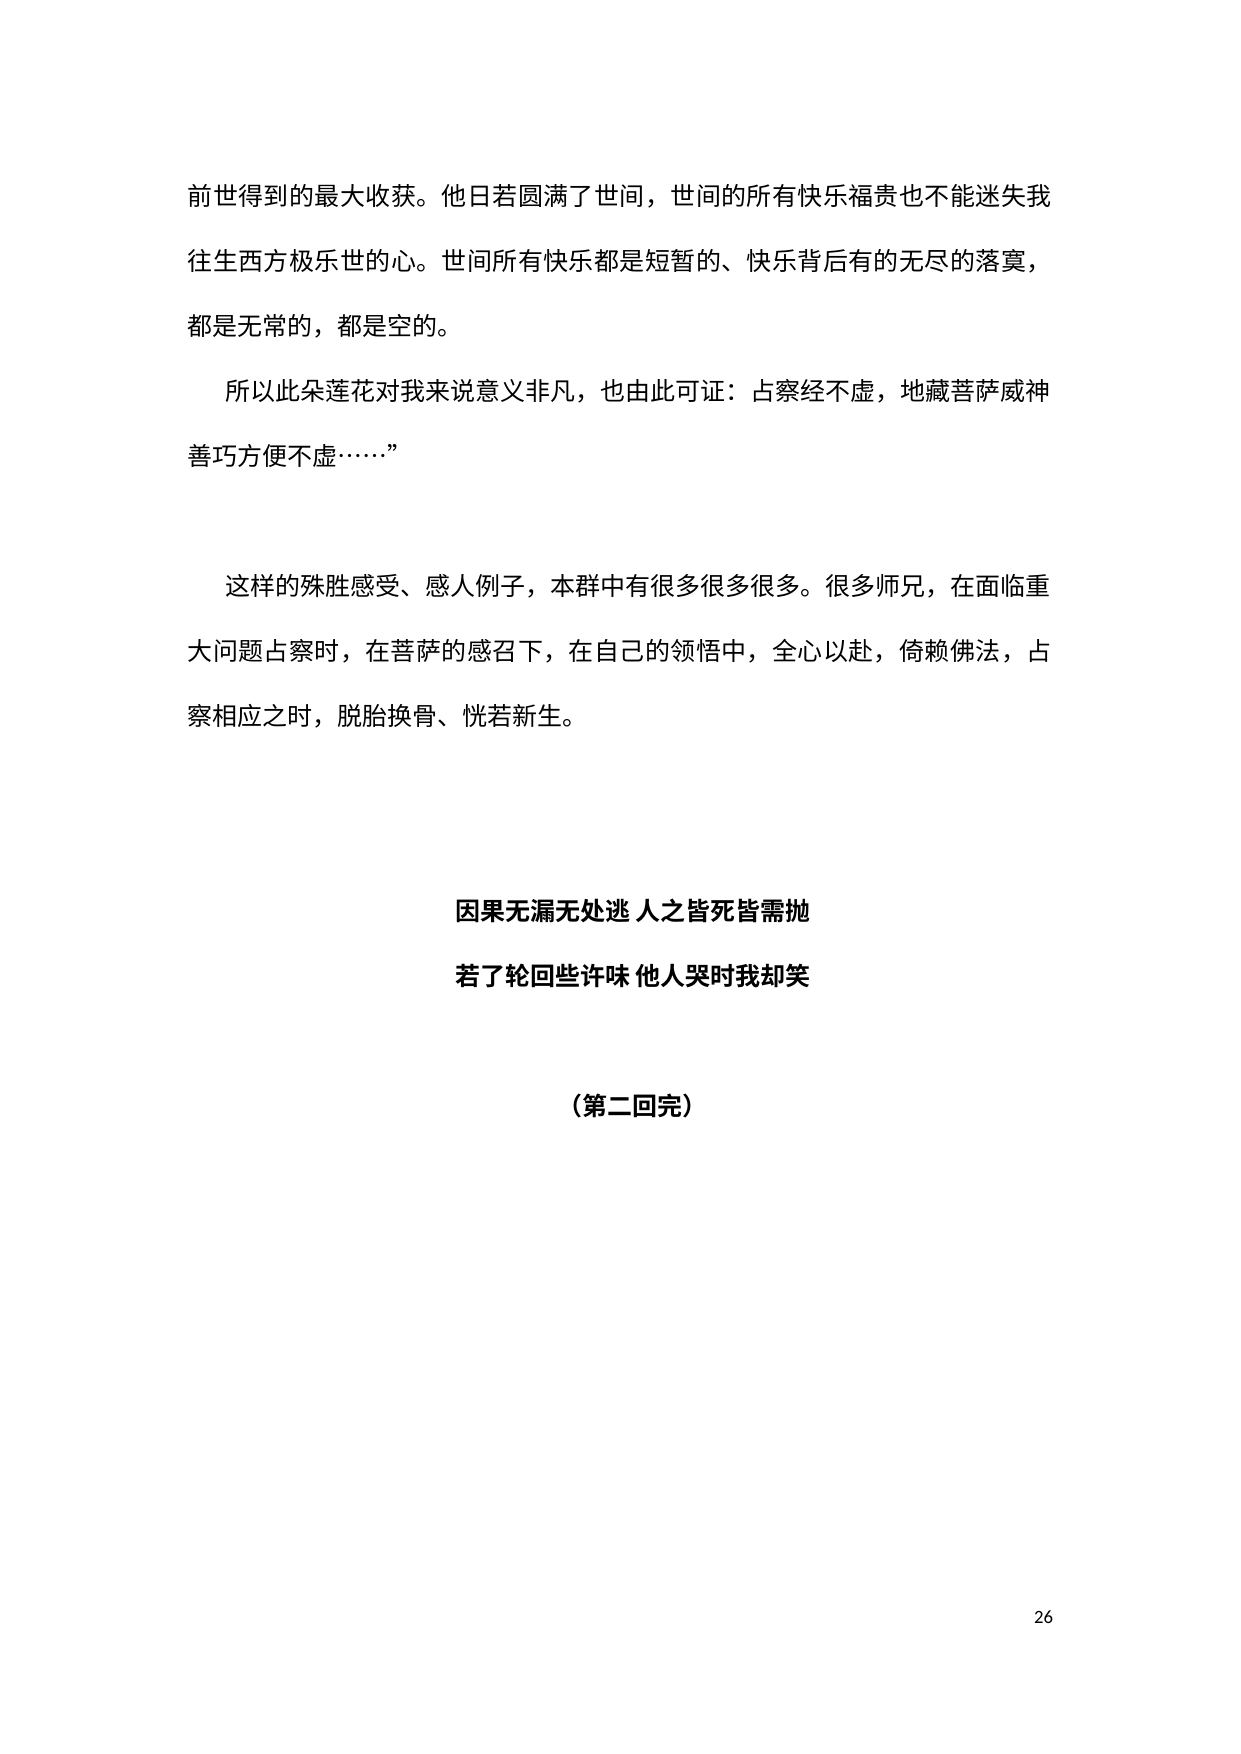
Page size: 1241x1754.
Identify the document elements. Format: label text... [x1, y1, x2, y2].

text 若了轮回些许味 他人哭时我却笑 [187, 942, 1053, 1007]
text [187, 162, 1053, 357]
text （第二回完） [187, 1072, 1053, 1137]
text 因果无漏无处逃 人之皆死皆需抛 [187, 877, 1053, 942]
text 这样的殊胜感受、感人例子，本群中有很多很多很多。很多师兄，在面临重大问题占察时，在菩萨的感召下，在自己的领悟中，全心以赴，倚赖佛法，占察相应之时，脱胎换骨、恍若新生。 [187, 552, 1053, 747]
text 所以此朵莲花对我来说意义非凡，也由此可证：占察经不虚，地藏菩萨威神善巧方便不虚……” [187, 357, 1053, 487]
